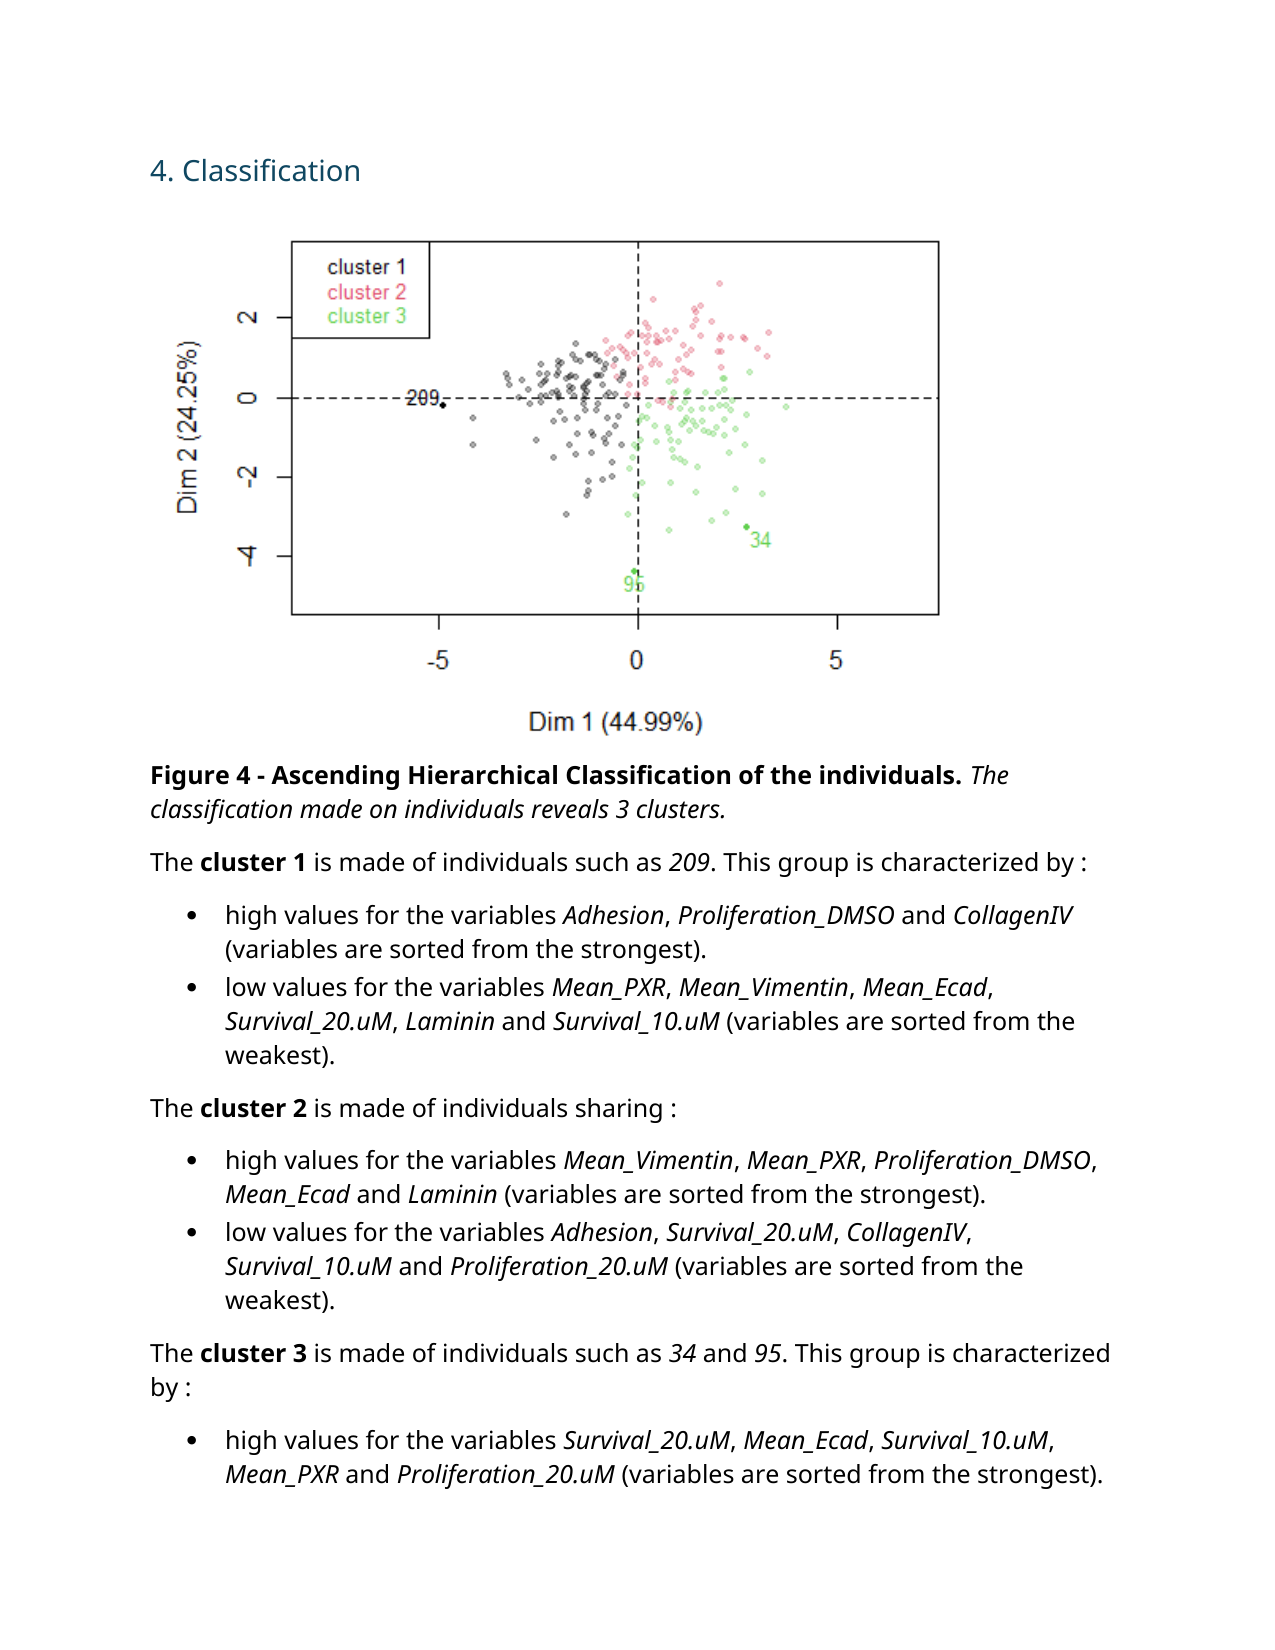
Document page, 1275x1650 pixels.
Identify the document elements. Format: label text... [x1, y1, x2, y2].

text The cluster 3 is made of individuals such as 34 and 95. This group is characterized by : [150, 1336, 1125, 1404]
picture [168, 208, 1003, 739]
subtitle 4. Classification [150, 150, 1125, 190]
list high values for the variables Mean_Vimentin, Mean_PXR, Proliferation_DMSO, Mean_Ecad and Laminin (variables are sorted from the strongest). [187, 1143, 1125, 1211]
text The cluster 2 is made of individuals sharing : [150, 1090, 1125, 1124]
text The cluster 1 is made of individuals such as 209. This group is characterized by : [150, 844, 1125, 879]
list high values for the variables Survival_20.uM, Mean_Ecad, Survival_10.uM, Mean_PXR and Proliferation_20.uM (variables are sorted from the strongest). [187, 1423, 1125, 1491]
list high values for the variables Adhesion, Proliferation_DMSO and CollagenIV (variables are sorted from the strongest). [187, 897, 1125, 966]
text Figure 4 - Ascending Hierarchical Classification of the individuals. The classification made on individuals reveals 3 clusters. [150, 758, 1125, 826]
list low values for the variables Mean_PXR, Mean_Vimentin, Mean_Ecad, Survival_20.uM, Laminin and Survival_10.uM (variables are sorted from the weakest). [187, 969, 1125, 1071]
list low values for the variables Adhesion, Survival_20.uM, CollagenIV, Survival_10.uM and Proliferation_20.uM (variables are sorted from the weakest). [187, 1215, 1125, 1317]
